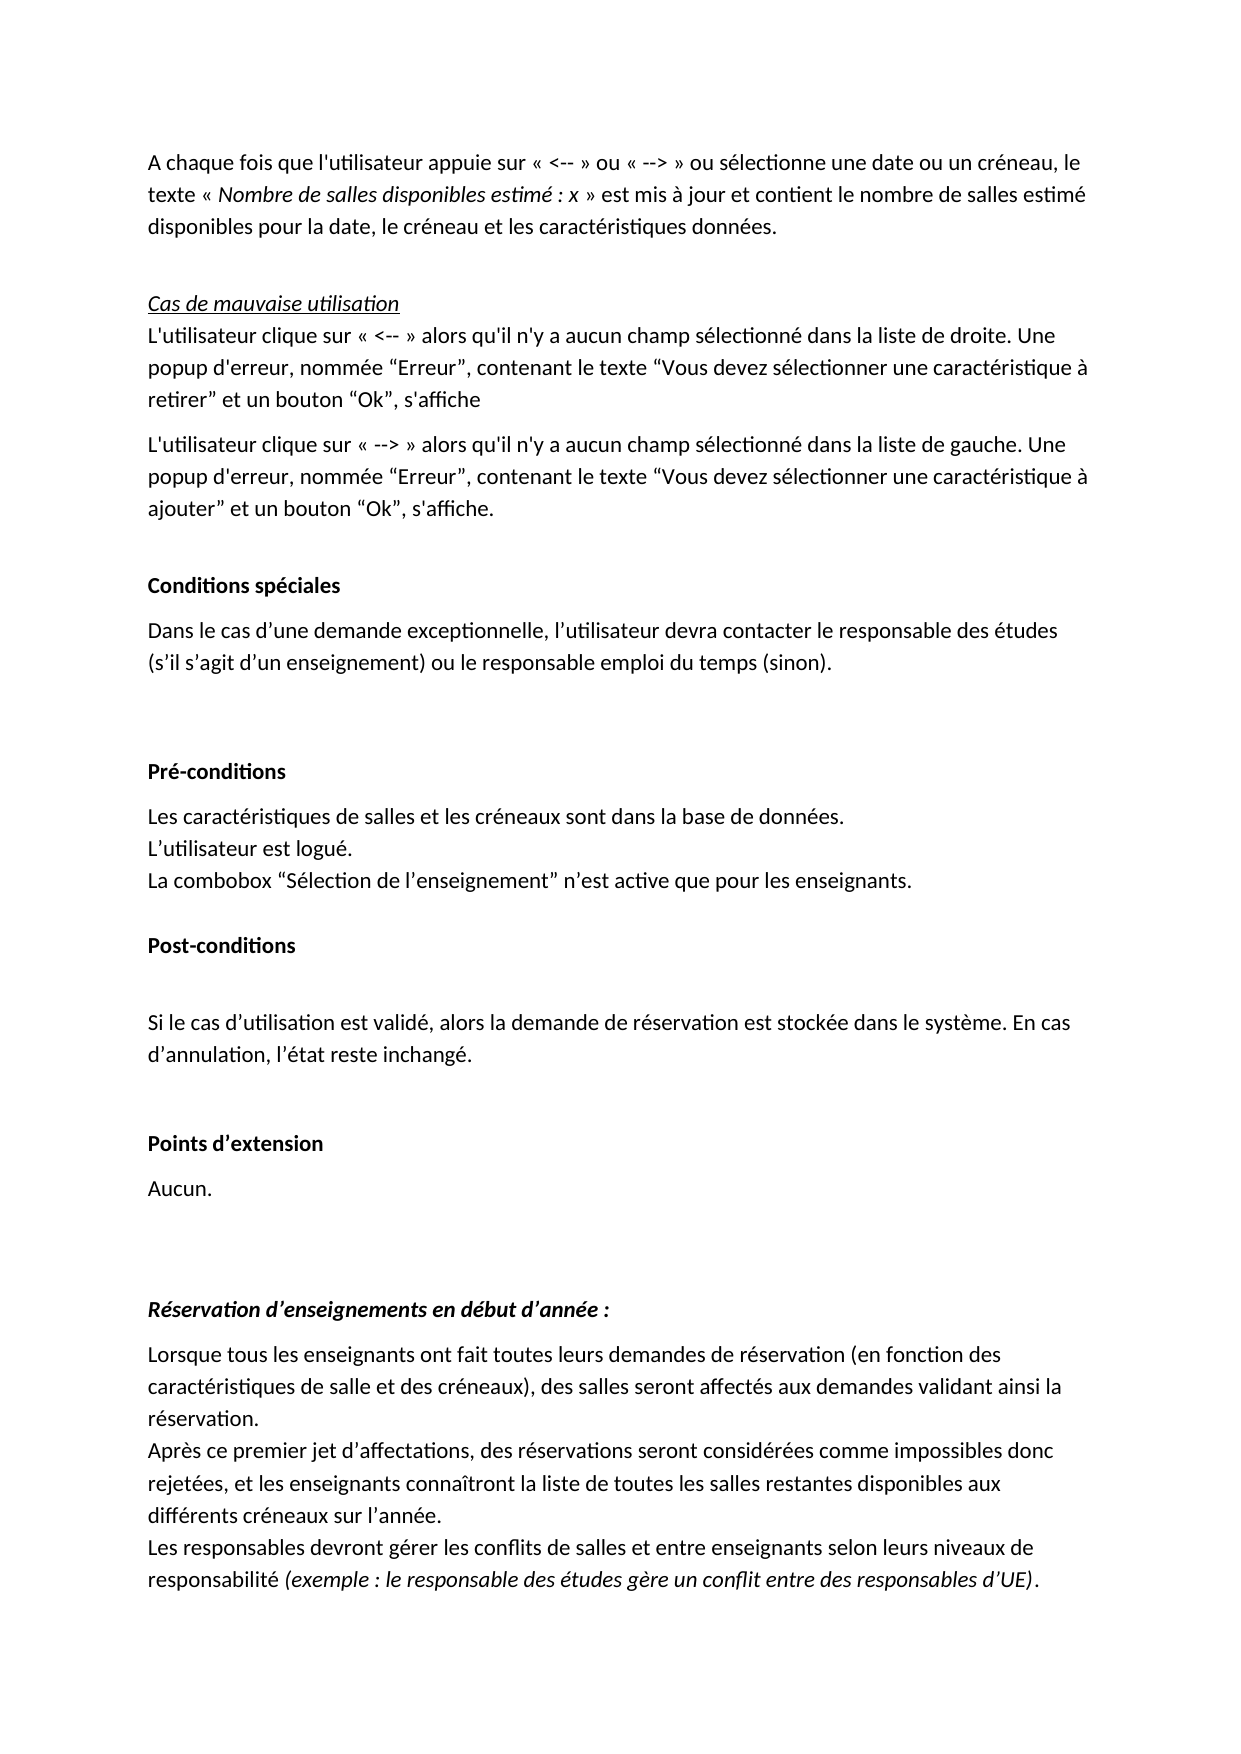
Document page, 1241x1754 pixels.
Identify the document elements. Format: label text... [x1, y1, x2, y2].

text Pré-conditions [148, 725, 1093, 785]
text Cas de mauvaise utilisation L'utilisateur clique sur « <-- » alors qu'il n'y a aucun champ sélectionné dans la liste de droite. Une popup d'erreur, nommée “Erreur”, contenant le texte “Vous devez sélectionner une caractéristique à retirer” et un bouton “Ok”, s'affiche [148, 257, 1093, 413]
text L'utilisateur clique sur « --> » alors qu'il n'y a aucun champ sélectionné dans la liste de gauche. Une popup d'erreur, nommée “Erreur”, contenant le texte “Vous devez sélectionner une caractéristique à ajouter” et un bouton “Ok”, s'affiche. [148, 430, 1093, 522]
text Conditions spéciales [148, 539, 1093, 599]
text Les caractéristiques de salles et les créneaux sont dans la base de données. L’utilisateur est logué. La combobox “Sélection de l’enseignement” n’est active que pour les enseignants. Post-conditions [148, 802, 1093, 959]
text Lorsque tous les enseignants ont fait toutes leurs demandes de réservation (en fonction des caractéristiques de salle et des créneaux), des salles seront affectés aux demandes validant ainsi la réservation. Après ce premier jet d’affectations, des réservations seront considérées comme impossibles donc rejetées, et les enseignants connaîtront la liste de toutes les salles restantes disponibles aux différents créneaux sur l’année. Les responsables devront gérer les conflits de salles et entre enseignants selon leurs niveaux de responsabilité (exemple : le responsable des études gère un conflit entre des responsables d’UE). [148, 1340, 1093, 1593]
text Points d’extension [148, 1129, 1093, 1157]
text A chaque fois que l'utilisateur appuie sur « <-- » ou « --> » ou sélectionne une date ou un créneau, le texte « Nombre de salles disponibles estimé : x » est mis à jour et contient le nombre de salles estimé disponibles pour la date, le créneau et les caractéristiques données. [148, 148, 1093, 240]
text Réservation d’enseignements en début d’année : [148, 1295, 1093, 1323]
text Si le cas d’utilisation est validé, alors la demande de réservation est stockée dans le système. En cas d’annulation, l’état reste inchangé. [148, 975, 1093, 1068]
text Aucun. [148, 1174, 1093, 1202]
text Dans le cas d’une demande exceptionnelle, l’utilisateur devra contacter le responsable des études (s’il s’agit d’un enseignement) ou le responsable emploi du temps (sinon). [148, 616, 1093, 708]
